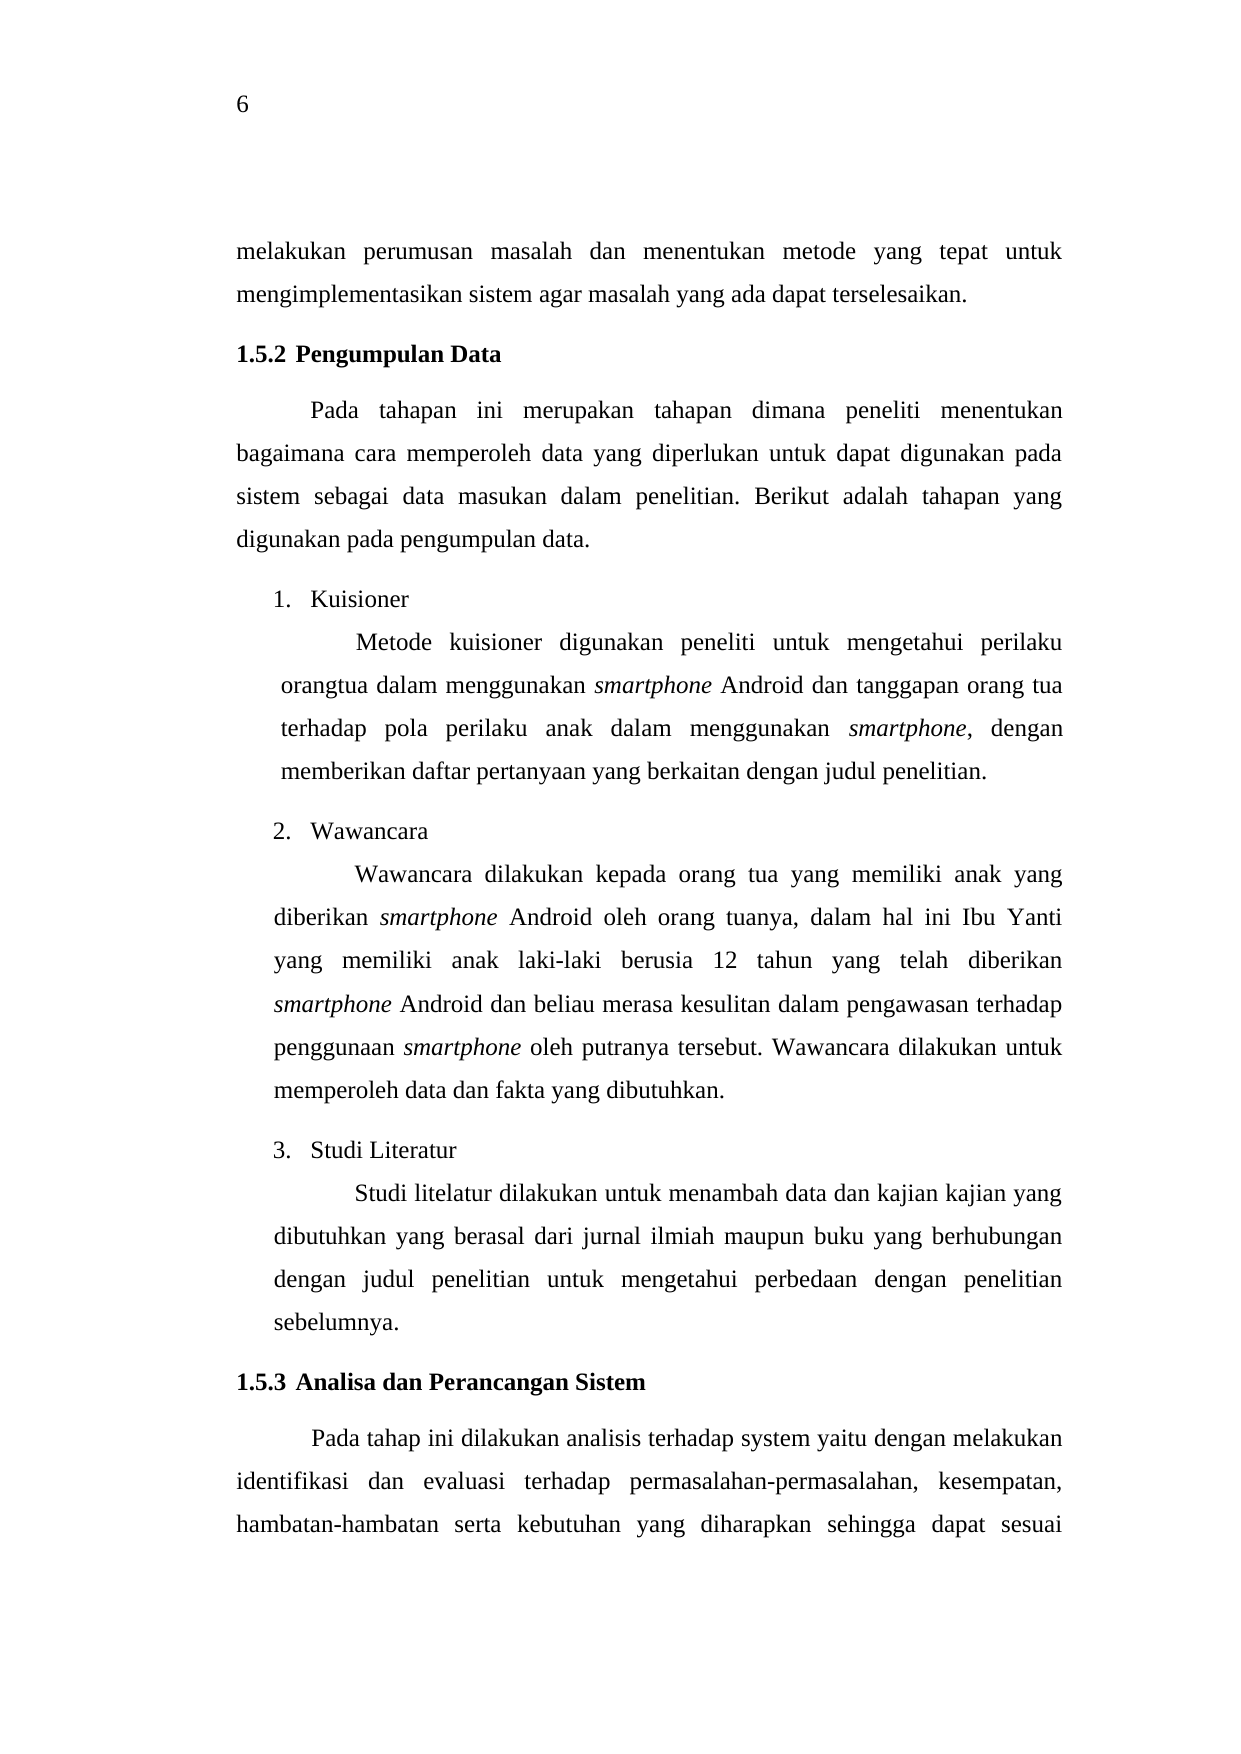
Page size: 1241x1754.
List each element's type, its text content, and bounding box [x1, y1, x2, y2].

list Kuisioner [273, 584, 1063, 613]
text Metode kuisioner digunakan peneliti untuk mengetahui perilaku orangtua dalam menggunakan smartphone Android dan tanggapan orang tua terhadap pola perilaku anak dalam menggunakan smartphone, dengan memberikan daftar pertanyaan yang berkaitan dengan judul penelitian. [281, 627, 1063, 785]
subtitle Pengumpulan Data [236, 339, 1063, 368]
subtitle Analisa dan Perancangan Sistem [236, 1367, 1063, 1396]
list Wawancara [273, 816, 1063, 845]
text Studi litelatur dilakukan untuk menambah data dan kajian kajian yang dibutuhkan yang berasal dari jurnal ilmiah maupun buku yang berhubungan dengan judul penelitian untuk mengetahui perbedaan dengan penelitian sebelumnya. [274, 1178, 1063, 1336]
list Studi Literatur [273, 1135, 1063, 1163]
text Wawancara dilakukan kepada orang tua yang memiliki anak yang diberikan smartphone Android oleh orang tuanya, dalam hal ini Ibu Yanti yang memiliki anak laki-laki berusia 12 tahun yang telah diberikan smartphone Android dan beliau merasa kesulitan dalam pengawasan terhadap penggunaan smartphone oleh putranya tersebut. Wawancara dilakukan untuk memperoleh data dan fakta yang dibutuhkan. [274, 859, 1063, 1104]
text Pada tahapan ini merupakan tahapan dimana peneliti menentukan bagaimana cara memperoleh data yang diperlukan untuk dapat digunakan pada sistem sebagai data masukan dalam penelitian. Berikut adalah tahapan yang digunakan pada pengumpulan data. [236, 395, 1063, 553]
